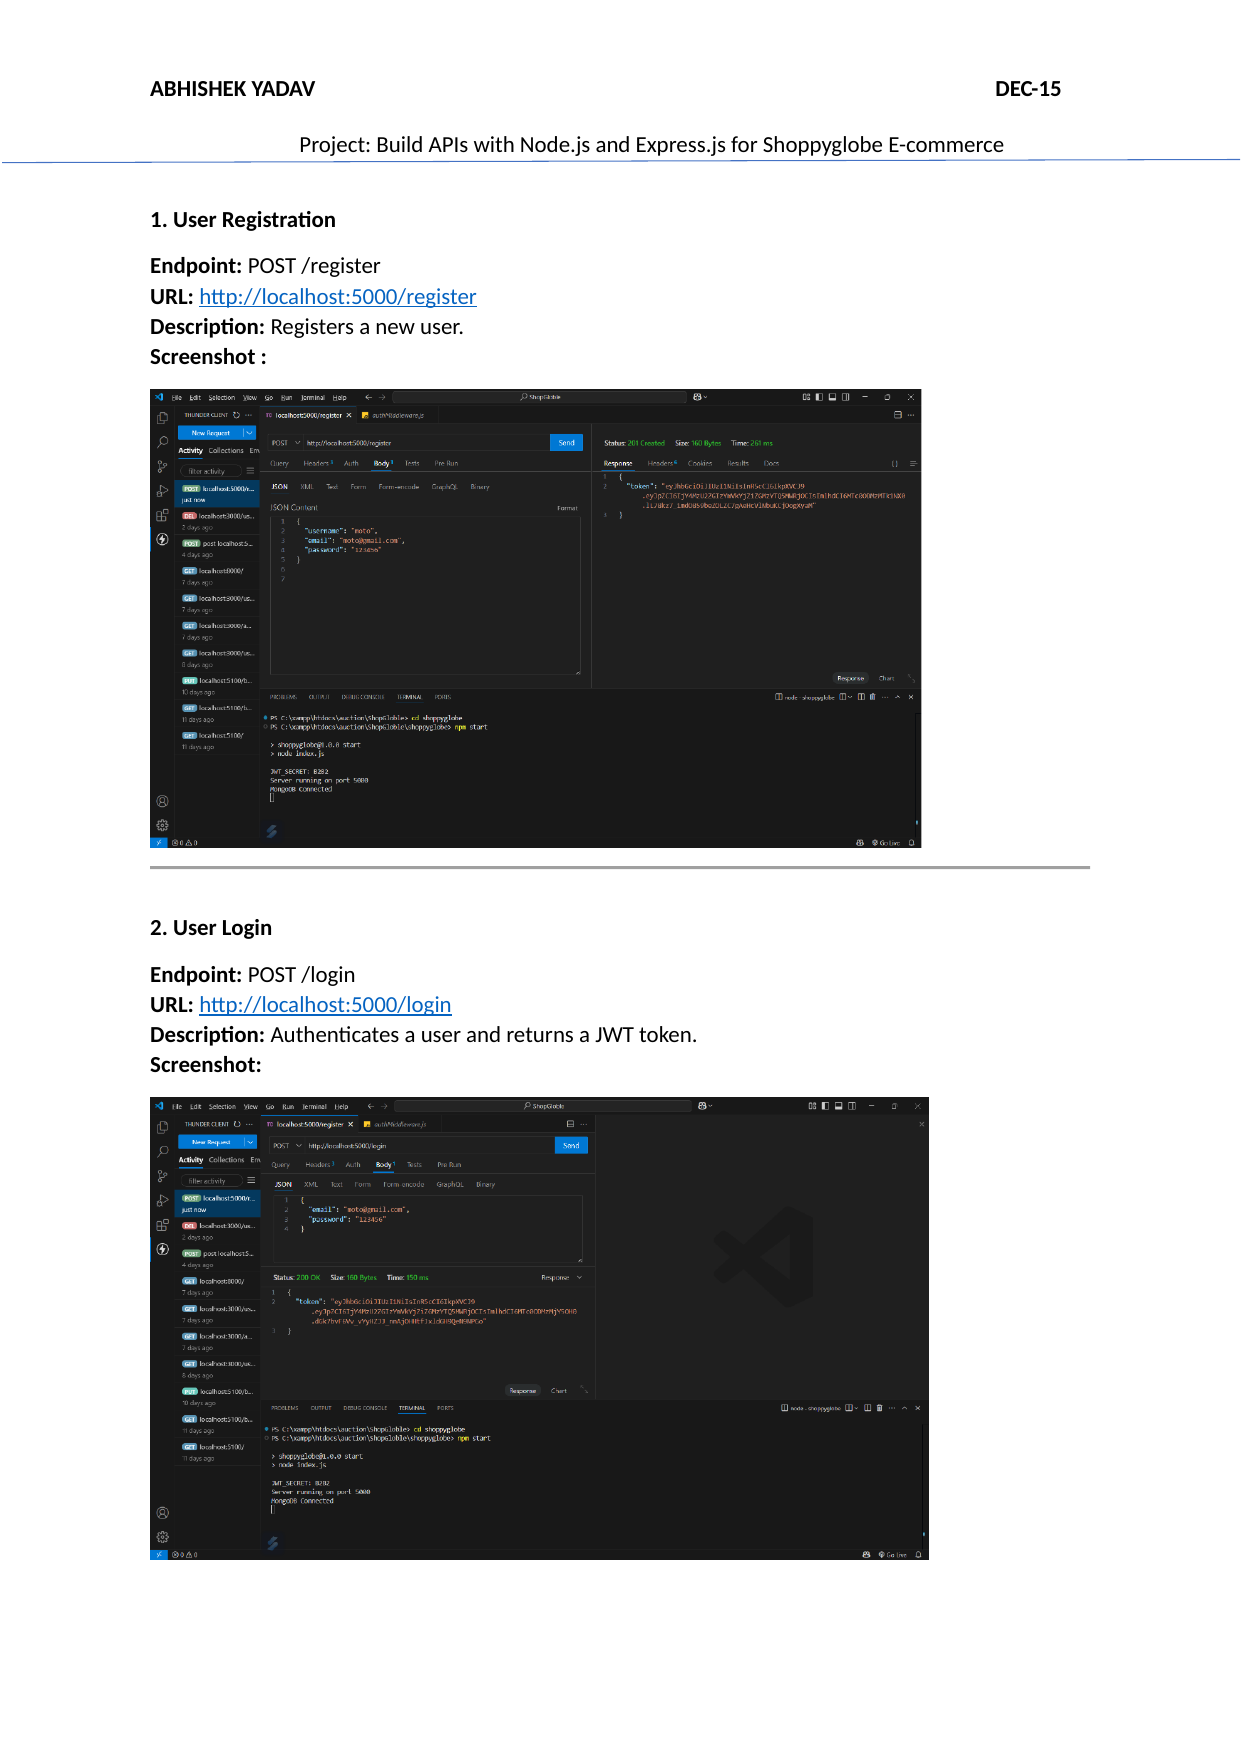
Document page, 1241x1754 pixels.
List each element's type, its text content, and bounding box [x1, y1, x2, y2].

text Endpoint: POST /register URL: http://localhost:5000/register Description: Registers a new user. Screenshot : [150, 252, 1090, 370]
text 2. User Login [150, 913, 1090, 941]
text 1. User Registration [150, 205, 1090, 233]
picture [150, 389, 922, 848]
text Endpoint: POST /login URL: http://localhost:5000/login Description: Authenticates a user and returns a JWT token. Screenshot: [150, 960, 1090, 1078]
picture [150, 1097, 929, 1560]
